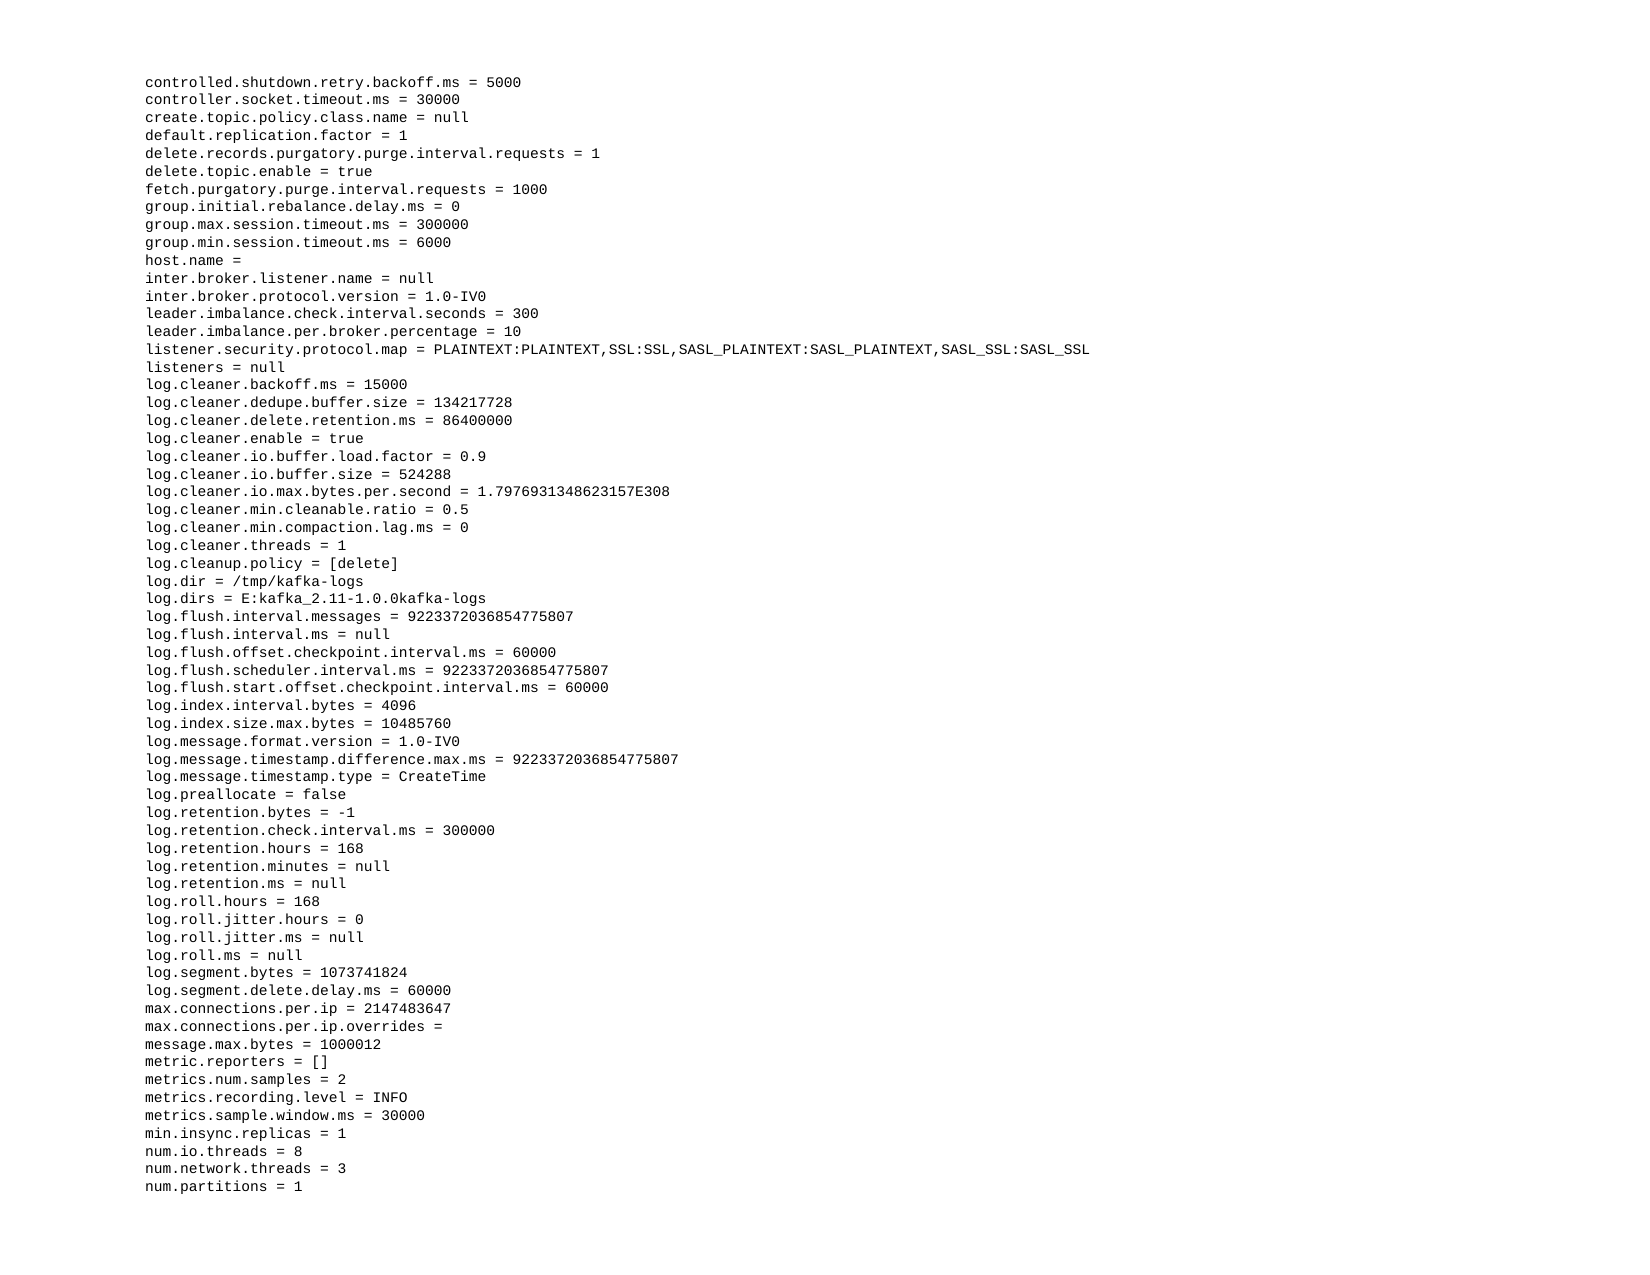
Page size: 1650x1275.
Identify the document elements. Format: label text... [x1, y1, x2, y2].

text metrics.sample.window.ms = 30000 [75, 1108, 1575, 1125]
text log.index.size.max.bytes = 10485760 [75, 716, 1575, 733]
text fetch.purgatory.purge.interval.requests = 1000 [75, 182, 1575, 198]
text listeners = null [75, 360, 1575, 377]
text log.cleaner.io.buffer.load.factor = 0.9 [75, 449, 1575, 466]
text num.network.threads = 3 [75, 1162, 1575, 1178]
text min.insync.replicas = 1 [75, 1126, 1575, 1142]
text metric.reporters = [] [75, 1055, 1575, 1071]
text inter.broker.listener.name = null [75, 271, 1575, 287]
text log.cleaner.min.compaction.lag.ms = 0 [75, 520, 1575, 537]
text metrics.num.samples = 2 [75, 1072, 1575, 1089]
text log.cleaner.io.buffer.size = 524288 [75, 467, 1575, 483]
text num.io.threads = 8 [75, 1144, 1575, 1160]
text log.retention.hours = 168 [75, 841, 1575, 857]
text log.cleanup.policy = [delete] [75, 556, 1575, 572]
text log.index.interval.bytes = 4096 [75, 698, 1575, 715]
text controlled.shutdown.retry.backoff.ms = 5000 [75, 75, 1575, 92]
text log.segment.delete.delay.ms = 60000 [75, 983, 1575, 1000]
text log.cleaner.min.cleanable.ratio = 0.5 [75, 502, 1575, 519]
text log.flush.start.offset.checkpoint.interval.ms = 60000 [75, 681, 1575, 697]
text log.roll.jitter.ms = null [75, 930, 1575, 947]
text log.cleaner.threads = 1 [75, 538, 1575, 555]
text log.segment.bytes = 1073741824 [75, 966, 1575, 982]
text log.preallocate = false [75, 787, 1575, 804]
text inter.broker.protocol.version = 1.0-IV0 [75, 289, 1575, 305]
text log.retention.check.interval.ms = 300000 [75, 823, 1575, 840]
text log.roll.ms = null [75, 948, 1575, 964]
text log.flush.offset.checkpoint.interval.ms = 60000 [75, 645, 1575, 662]
text group.initial.rebalance.delay.ms = 0 [75, 200, 1575, 216]
text log.flush.interval.ms = null [75, 627, 1575, 644]
text log.cleaner.enable = true [75, 431, 1575, 448]
text controller.socket.timeout.ms = 30000 [75, 93, 1575, 109]
text log.cleaner.io.max.bytes.per.second = 1.7976931348623157E308 [75, 485, 1575, 501]
text log.message.timestamp.difference.max.ms = 9223372036854775807 [75, 752, 1575, 768]
text log.dir = /tmp/kafka-logs [75, 574, 1575, 590]
text log.dirs = E:kafka_2.11-1.0.0kafka-logs [75, 592, 1575, 608]
text leader.imbalance.per.broker.percentage = 10 [75, 324, 1575, 341]
text log.flush.scheduler.interval.ms = 9223372036854775807 [75, 663, 1575, 679]
text log.retention.minutes = null [75, 859, 1575, 875]
text log.cleaner.delete.retention.ms = 86400000 [75, 413, 1575, 430]
text log.message.timestamp.type = CreateTime [75, 770, 1575, 786]
text log.roll.jitter.hours = 0 [75, 912, 1575, 929]
text log.retention.bytes = -1 [75, 805, 1575, 822]
text max.connections.per.ip.overrides = [75, 1019, 1575, 1036]
text num.partitions = 1 [75, 1179, 1575, 1196]
text delete.records.purgatory.purge.interval.requests = 1 [75, 146, 1575, 163]
text delete.topic.enable = true [75, 164, 1575, 181]
text metrics.recording.level = INFO [75, 1090, 1575, 1107]
text log.cleaner.dedupe.buffer.size = 134217728 [75, 396, 1575, 412]
text log.cleaner.backoff.ms = 15000 [75, 378, 1575, 394]
text create.topic.policy.class.name = null [75, 111, 1575, 127]
text log.roll.hours = 168 [75, 894, 1575, 911]
text listener.security.protocol.map = PLAINTEXT:PLAINTEXT,SSL:SSL,SASL_PLAINTEXT:SASL_PLAINTEXT,SASL_SSL:SASL_SSL [75, 342, 1575, 359]
text max.connections.per.ip = 2147483647 [75, 1001, 1575, 1018]
text group.min.session.timeout.ms = 6000 [75, 235, 1575, 252]
text leader.imbalance.check.interval.seconds = 300 [75, 307, 1575, 323]
text log.retention.ms = null [75, 877, 1575, 893]
text message.max.bytes = 1000012 [75, 1037, 1575, 1053]
text group.max.session.timeout.ms = 300000 [75, 217, 1575, 234]
text log.flush.interval.messages = 9223372036854775807 [75, 609, 1575, 626]
text host.name = [75, 253, 1575, 270]
text default.replication.factor = 1 [75, 128, 1575, 145]
text log.message.format.version = 1.0-IV0 [75, 734, 1575, 751]
